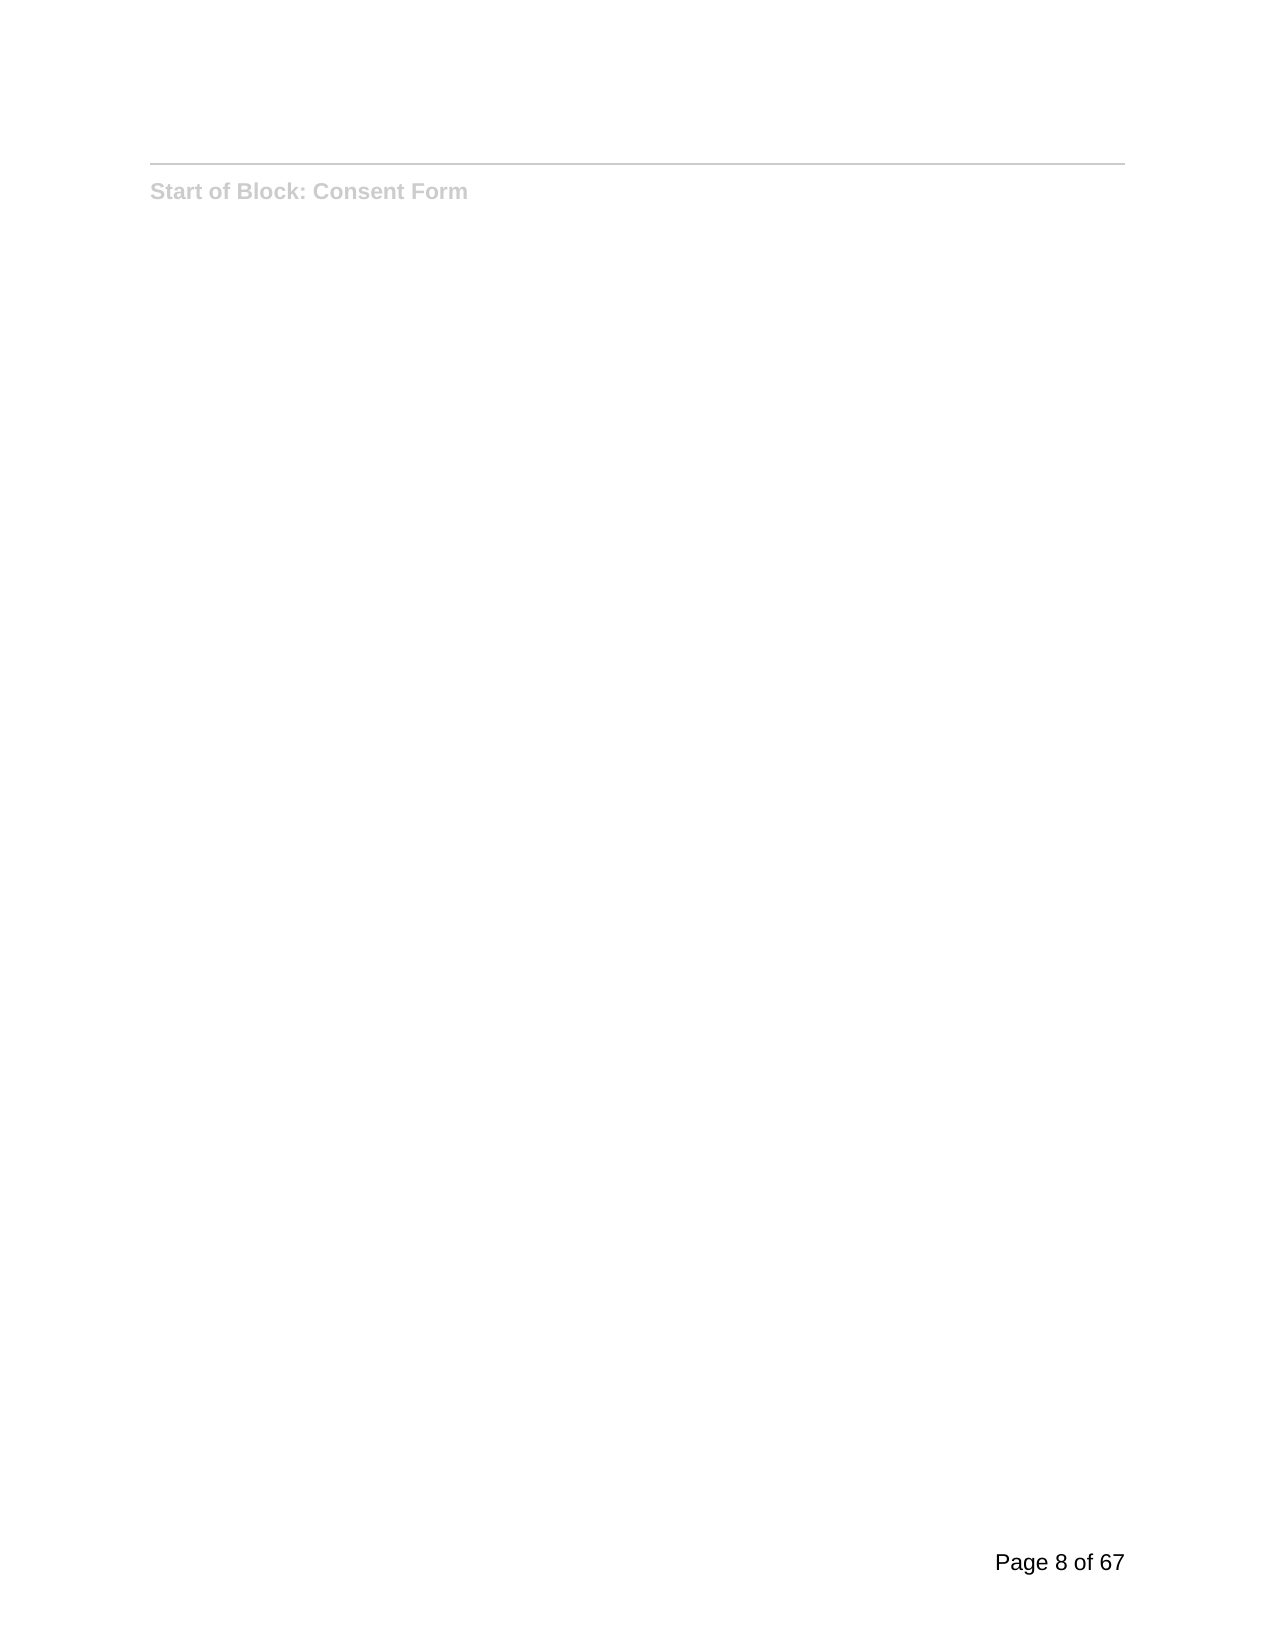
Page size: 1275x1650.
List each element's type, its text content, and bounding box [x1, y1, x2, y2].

text Start of Block: Consent Form [150, 178, 1125, 204]
